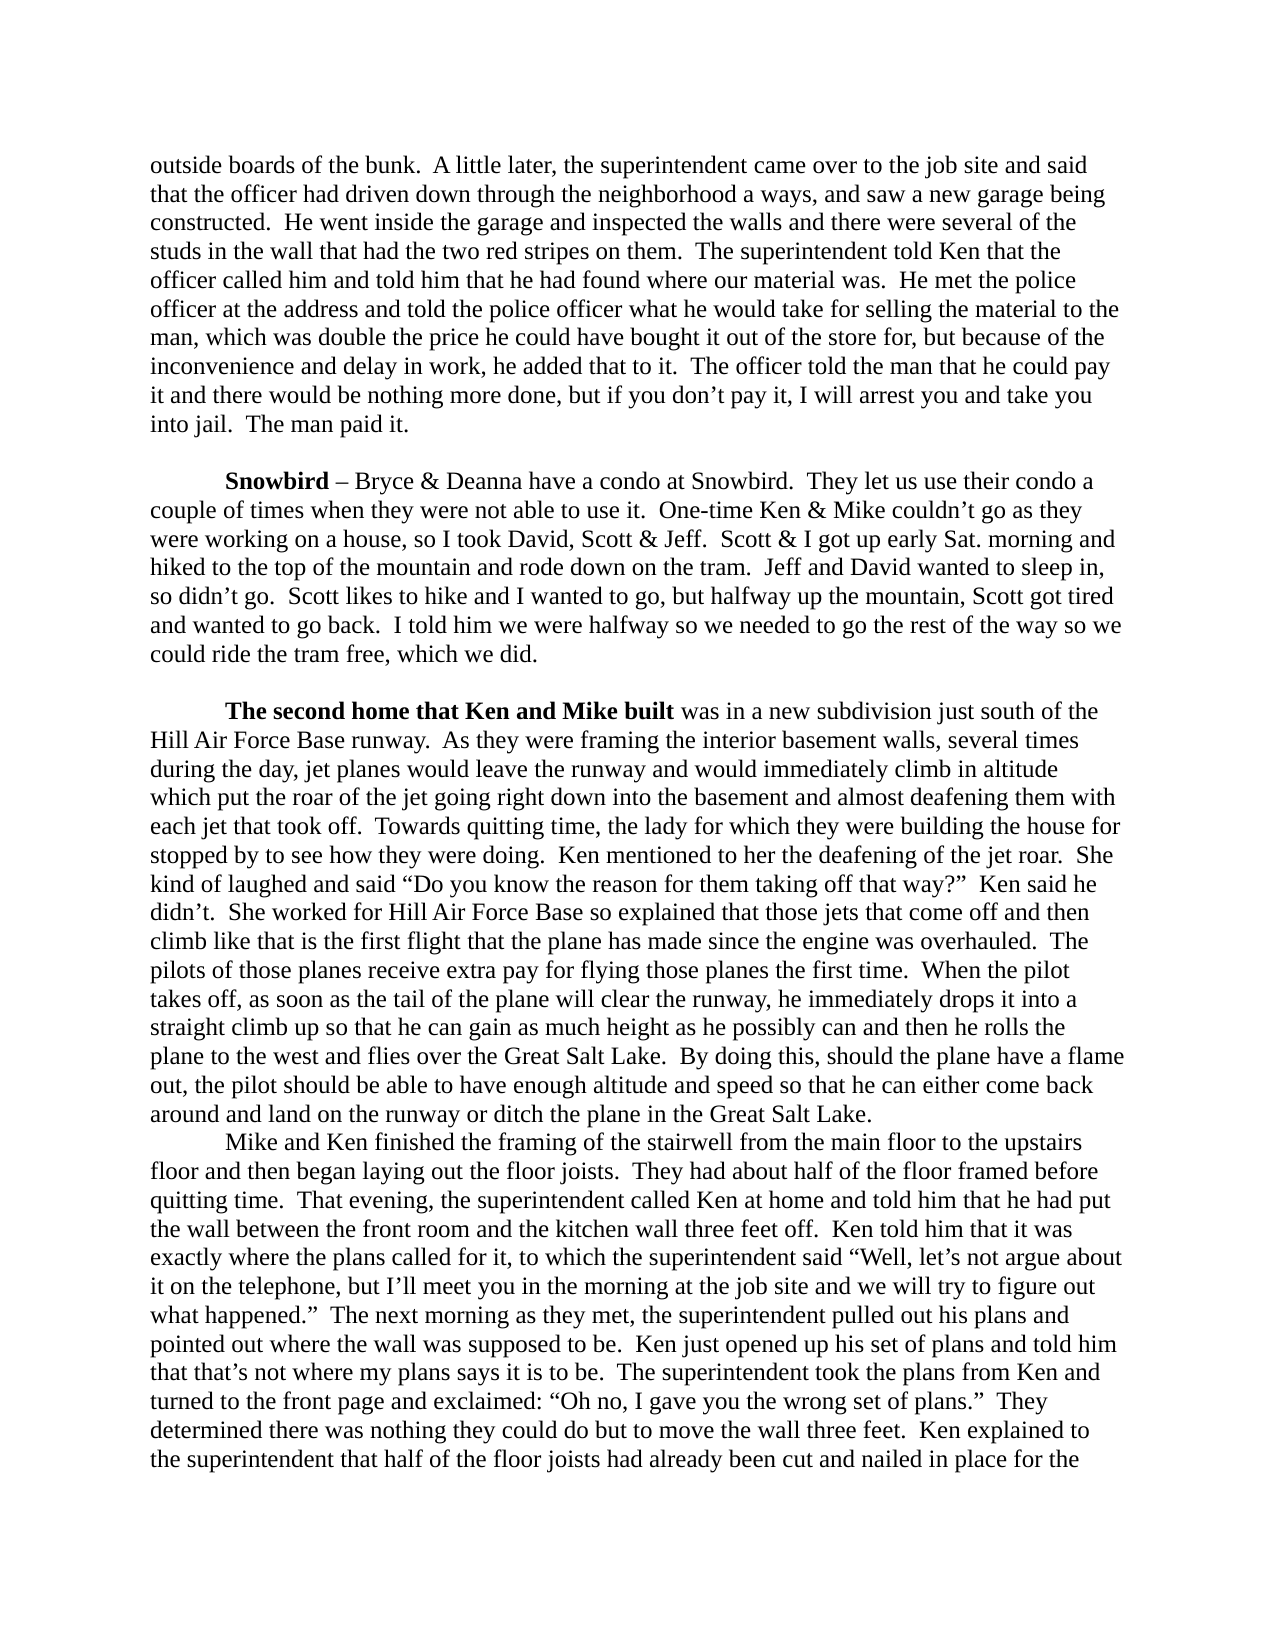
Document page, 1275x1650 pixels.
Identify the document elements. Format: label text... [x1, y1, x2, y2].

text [150, 150, 1125, 437]
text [150, 1127, 1125, 1472]
text Snowbird – Bryce & Deanna have a condo at Snowbird. They let us use their condo a couple of times when they were not able to use it. One-time Ken & Mike couldn’t go as they were working on a house, so I took David, Scott & Jeff. Scott & I got up early Sat. morning and hiked to the top of the mountain and rode down on the tram. Jeff and David wanted to sleep in, so didn’t go. Scott likes to hike and I wanted to go, but halfway up the mountain, Scott got tired and wanted to go back. I told him we were halfway so we needed to go the rest of the way so we could ride the tram free, which we did. [150, 466, 1125, 667]
text The second home that Ken and Mike built was in a new subdivision just south of the Hill Air Force Base runway. As they were framing the interior basement walls, several times during the day, jet planes would leave the runway and would immediately climb in altitude which put the roar of the jet going right down into the basement and almost deafening them with each jet that took off. Towards quitting time, the lady for which they were building the house for stopped by to see how they were doing. Ken mentioned to her the deafening of the jet roar. She kind of laughed and said “Do you know the reason for them taking off that way?” Ken said he didn’t. She worked for Hill Air Force Base so explained that those jets that come off and then climb like that is the first flight that the plane has made since the engine was overhauled. The pilots of those planes receive extra pay for flying those planes the first time. When the pilot takes off, as soon as the tail of the plane will clear the runway, he immediately drops it into a straight climb up so that he can gain as much height as he possibly can and then he rolls the plane to the west and flies over the . By doing this, should the plane have a flame out, the pilot should be able to have enough altitude and speed so that he can either come back around and land on the runway or ditch the plane in the Great Salt Lake. [150, 696, 1125, 1127]
